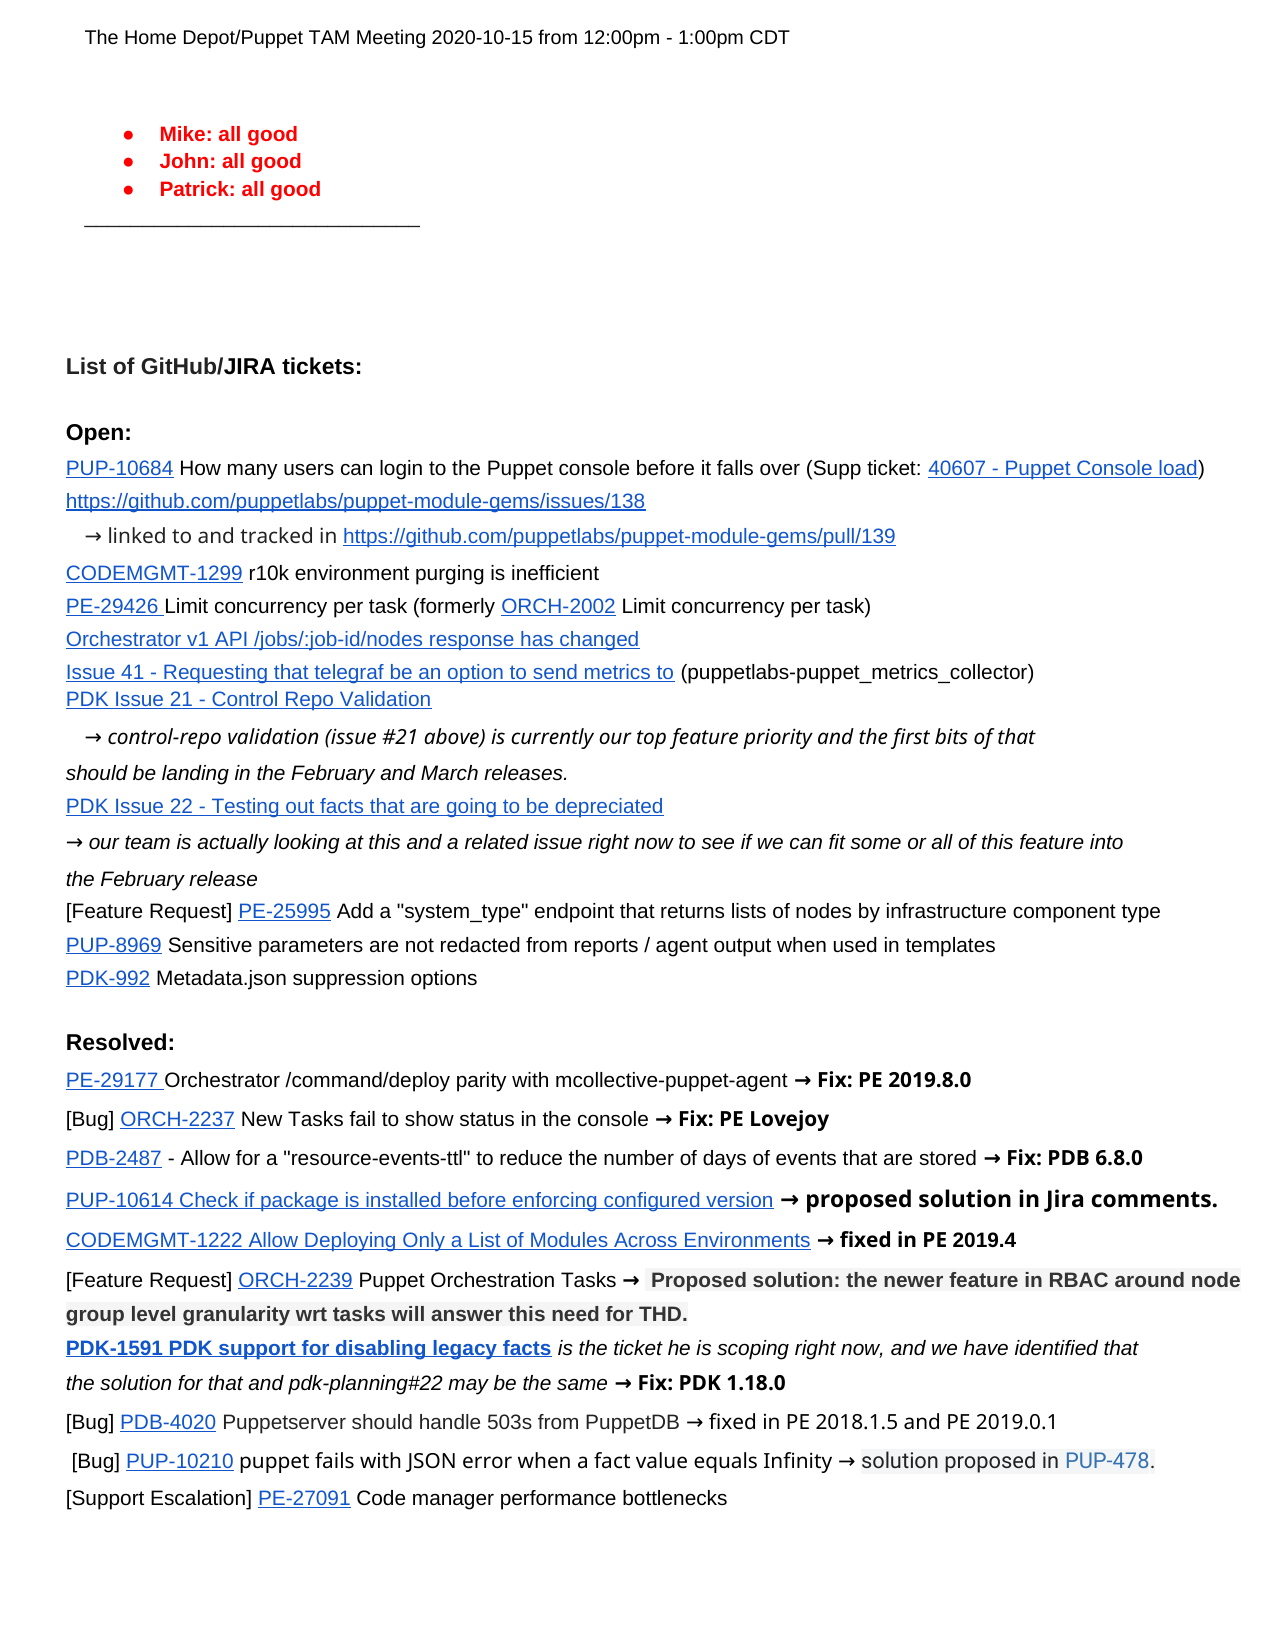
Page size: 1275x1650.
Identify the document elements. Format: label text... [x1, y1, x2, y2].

text Open: [66, 419, 1247, 446]
text [Bug] ORCH-2237 New Tasks fail to show status in the console → Fix: PE Lovejoy [66, 1104, 1247, 1133]
text PDK Issue 21 - Control Repo Validation → control-repo validation (issue #21 above) is currently our top feature priority and the first bits of that [47, 687, 1247, 750]
text PE-29426 Limit concurrency per task (formerly ORCH-2002 Limit concurrency per task) Orchestrator v1 API /jobs/:job-id/nodes response has changed [66, 594, 1247, 651]
text Resolved: [66, 1029, 1247, 1055]
text PDK Issue 22 - Testing out facts that are going to be depreciated [47, 794, 1247, 818]
text [Feature Request] ORCH-2239 Puppet Orchestration Tasks → Proposed solution: the newer feature in RBAC around node group level granularity wrt tasks will answer this need for THD. [66, 1265, 1247, 1326]
text the solution for that and pdk-planning#22 may be the same → Fix: PDK 1.18.0 [47, 1368, 1247, 1397]
text → our team is actually looking at this and a related issue right now to see if we can fit some or all of this feature into [47, 827, 1247, 856]
text PE-29177 Orchestrator /command/deploy parity with mcollective-puppet-agent → Fix: PE 2019.8.0 [66, 1065, 1247, 1093]
text → linked to and tracked in https://github.com/puppetlabs/puppet-module-gems/pull/139 [66, 522, 1247, 550]
text CODEMGMT-1222 Allow Deploying Only a List of Modules Across Environments → fixed in PE 2019.4 [66, 1226, 1247, 1254]
text should be landing in the February and March releases. [47, 761, 1247, 785]
text List of GitHub/JIRA tickets: [66, 353, 1247, 379]
text PDB-2487 - Allow for a "resource-events-ttl" to reduce the number of days of events that are stored → Fix: PDB 6.8.0 [66, 1143, 1247, 1172]
text PUP-8969 Sensitive parameters are not redacted from reports / agent output when used in templates [66, 932, 1247, 956]
text _____________________________ [84, 204, 1247, 228]
text [Bug] PDB-4020 Puppetserver should handle 503s from PuppetDB → fixed in PE 2018.1.5 and PE 2019.0.1 [66, 1407, 1247, 1436]
text [Support Escalation] PE-27091 Code manager performance bottlenecks [66, 1486, 1247, 1510]
list Mike: all good [122, 122, 1247, 146]
text Issue 41 - Requesting that telegraf be an option to send metrics to (puppetlabs-puppet_metrics_collector) [47, 660, 1247, 684]
text [Feature Request] PE-25995 Add a "system_type" endpoint that returns lists of nodes by infrastructure component type [66, 899, 1247, 923]
list Patrick: all good [122, 177, 1247, 201]
text PDK-1591 PDK support for disabling legacy facts is the ticket he is scoping right now, and we have identified that [47, 1335, 1247, 1359]
text PUP-10614 Check if package is installed before enforcing configured version → proposed solution in Jira comments. [66, 1182, 1247, 1214]
text [Bug] PUP-10210 puppet fails with JSON error when a fact value equals Infinity → solution proposed in PUP-478. [66, 1447, 1247, 1475]
text PDK-992 Metadata.json suppression options [66, 965, 1247, 989]
list John: all good [122, 149, 1247, 173]
text https://github.com/puppetlabs/puppet-module-gems/issues/138 [66, 488, 1247, 512]
text the February release [47, 866, 1247, 890]
text PUP-10684 How many users can login to the Puppet console before it falls over (Supp ticket: 40607 - Puppet Console load) [66, 456, 1247, 479]
text CODEMGMT-1299 r10k environment purging is inefficient [66, 561, 1247, 585]
